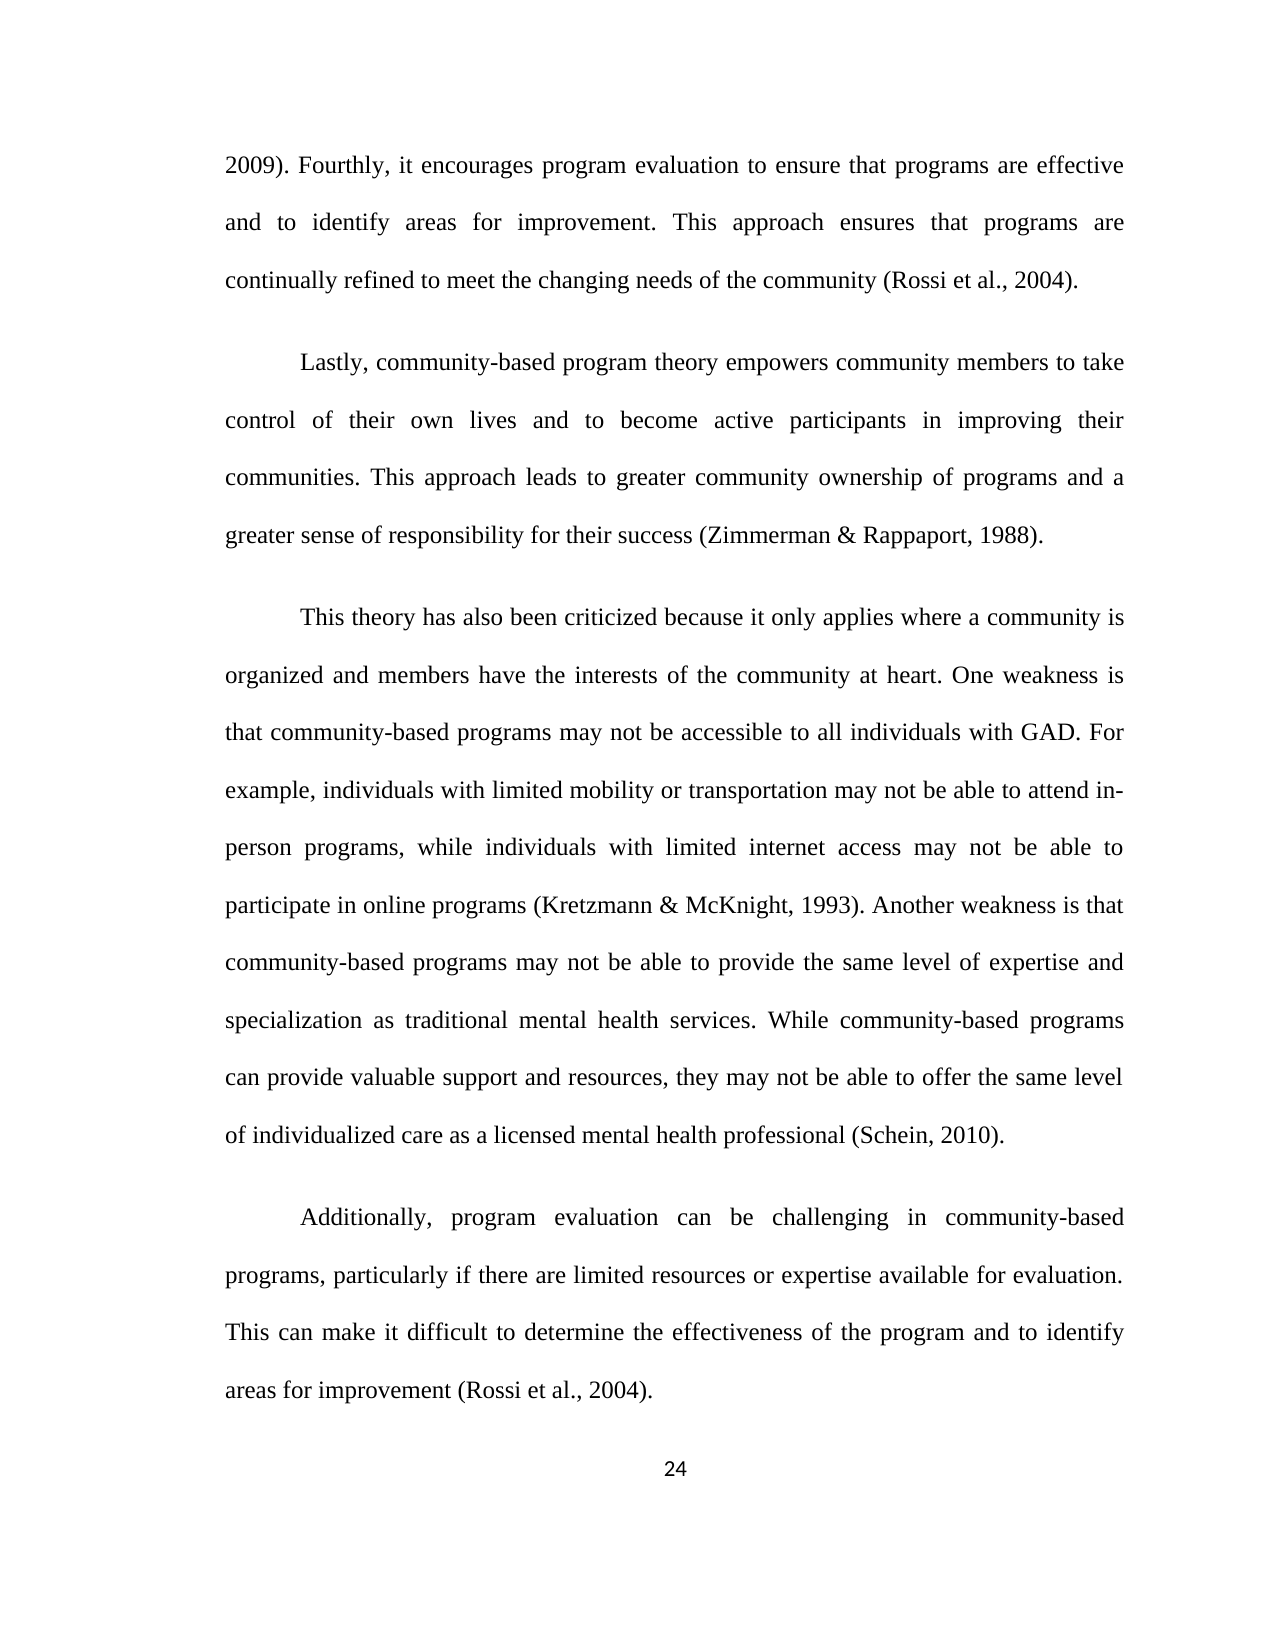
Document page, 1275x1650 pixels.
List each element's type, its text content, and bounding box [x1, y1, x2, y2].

text Lastly, community-based program theory empowers community members to take control of their own lives and to become active participants in improving their communities. This approach leads to greater community ownership of programs and a greater sense of responsibility for their success (Zimmerman & Rappaport, 1988). [225, 347, 1125, 549]
text This theory has also been criticized because it only applies where a community is organized and members have the interests of the community at heart. One weakness is that community-based programs may not be accessible to all individuals with GAD. For example, individuals with limited mobility or transportation may not be able to attend in-person programs, while individuals with limited internet access may not be able to participate in online programs (Kretzmann & McKnight, 1993). Another weakness is that community-based programs may not be able to provide the same level of expertise and specialization as traditional mental health services. While community-based programs can provide valuable support and resources, they may not be able to offer the same level of individualized care as a licensed mental health professional (Schein, 2010). [225, 602, 1125, 1149]
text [225, 150, 1125, 294]
text Additionally, program evaluation can be challenging in community-based programs, particularly if there are limited resources or expertise available for evaluation. This can make it difficult to determine the effectiveness of the program and to identify areas for improvement (Rossi et al., 2004). [225, 1202, 1125, 1404]
